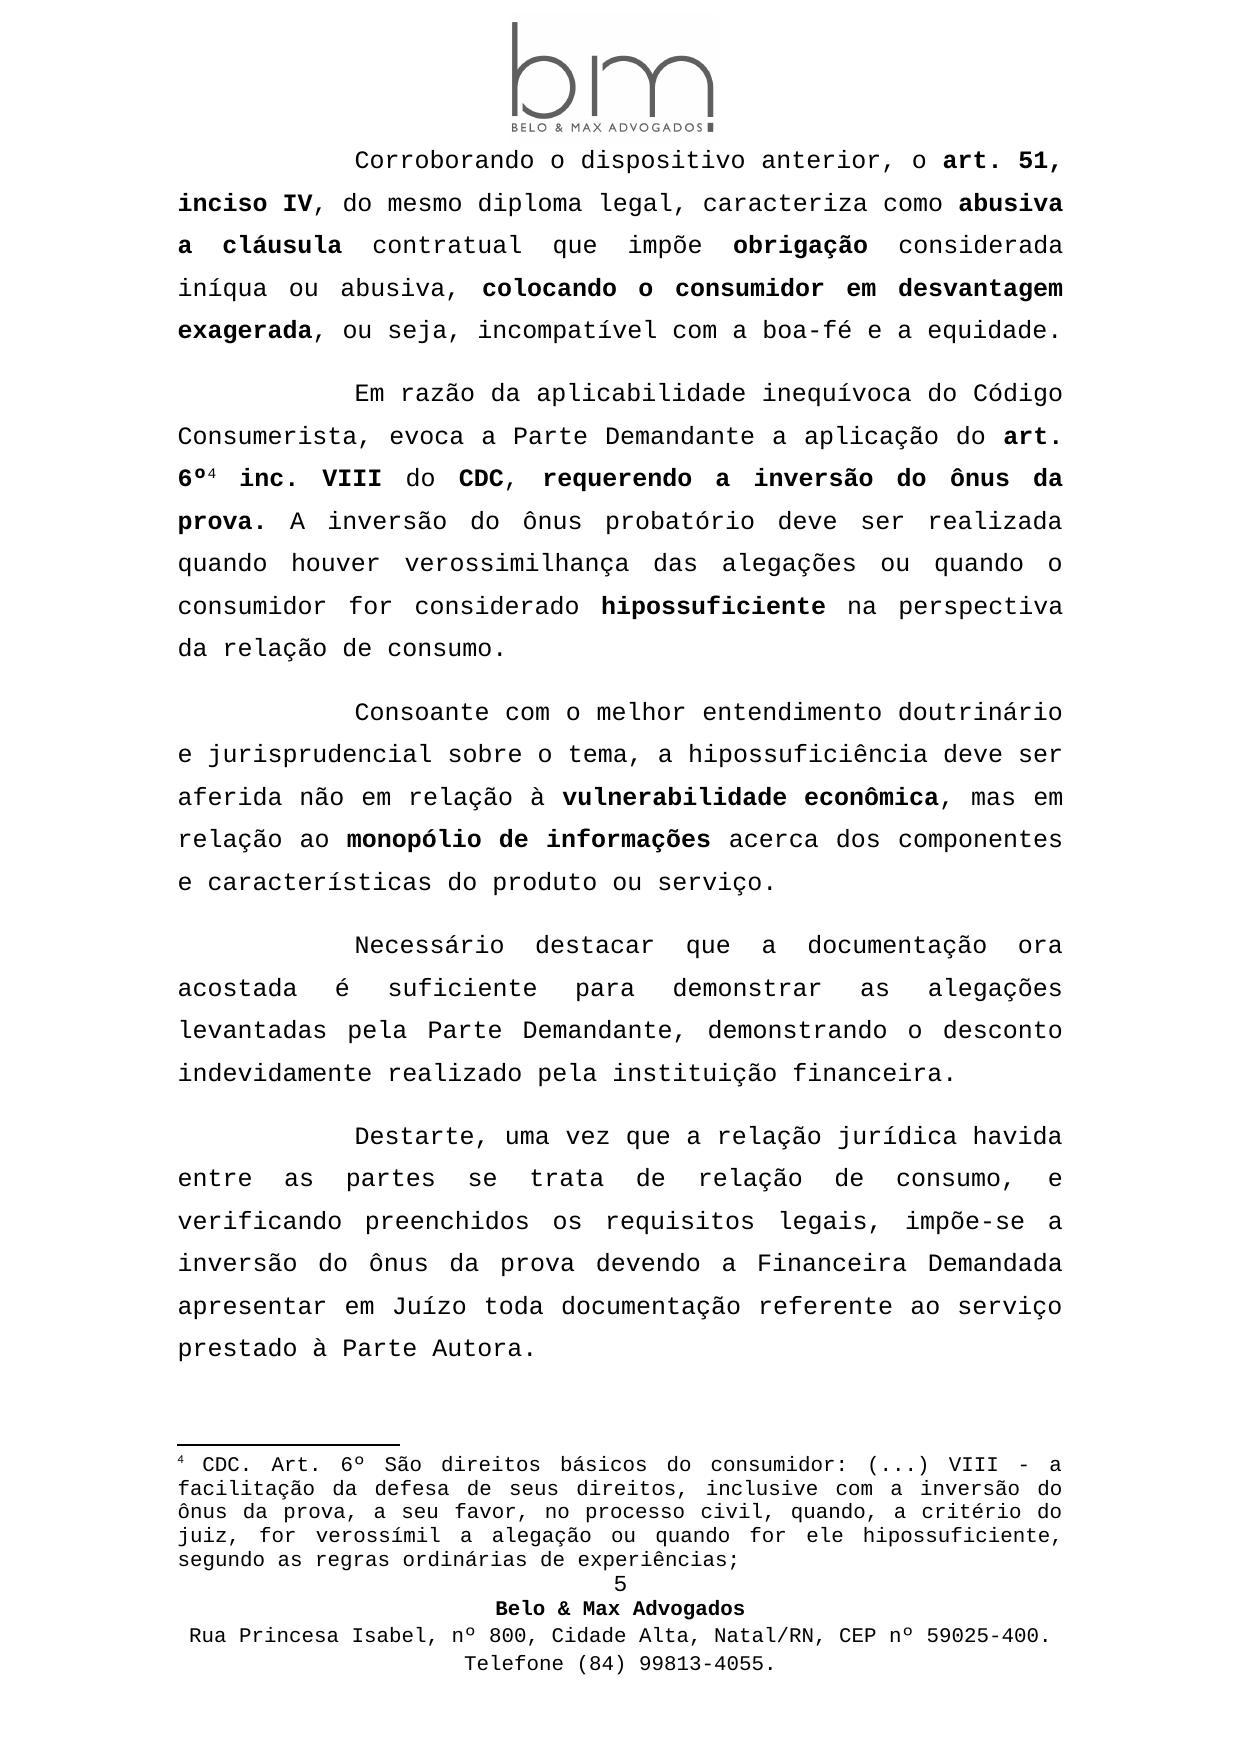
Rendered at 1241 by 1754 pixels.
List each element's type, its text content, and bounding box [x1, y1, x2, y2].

text Necessário destacar que a documentação ora acostada é suficiente para demonstrar as alegações levantadas pela Parte Demandante, demonstrando o desconto indevidamente realizado pela instituição financeira. [177, 933, 1063, 1088]
text Consoante com o melhor entendimento doutrinário e jurisprudencial sobre o tema, a hipossuficiência deve ser aferida não em relação à vulnerabilidade econômica, mas em relação ao monopólio de informações acerca dos componentes e características do produto ou serviço. [177, 699, 1063, 898]
text Corroborando o dispositivo anterior, o art. 51, inciso IV, do mesmo diploma legal, caracteriza como abusiva a cláusula contratual que impõe obrigação considerada iníqua ou abusiva, colocando o consumidor em desvantagem exagerada, ou seja, incompatível com a boa-fé e a equidade. [177, 148, 1063, 346]
text Em razão da aplicabilidade inequívoca do Código Consumerista, evoca a Parte Demandante a aplicação do art. 6º inc. VIII do CDC, requerendo a inversão do ônus da prova. A inversão do ônus probatório deve ser realizada quando houver verossimilhança das alegações ou quando o consumidor for considerado hipossuficiente na perspectiva da relação de consumo. [177, 381, 1063, 664]
picture [507, 13, 719, 145]
text Destarte, uma vez que a relação jurídica havida entre as partes se trata de relação de consumo, e verificando preenchidos os requisitos legais, impõe-se a inversão do ônus da prova devendo a Financeira Demandada apresentar em Juízo toda documentação referente ao serviço prestado à Parte Autora. [177, 1123, 1063, 1364]
